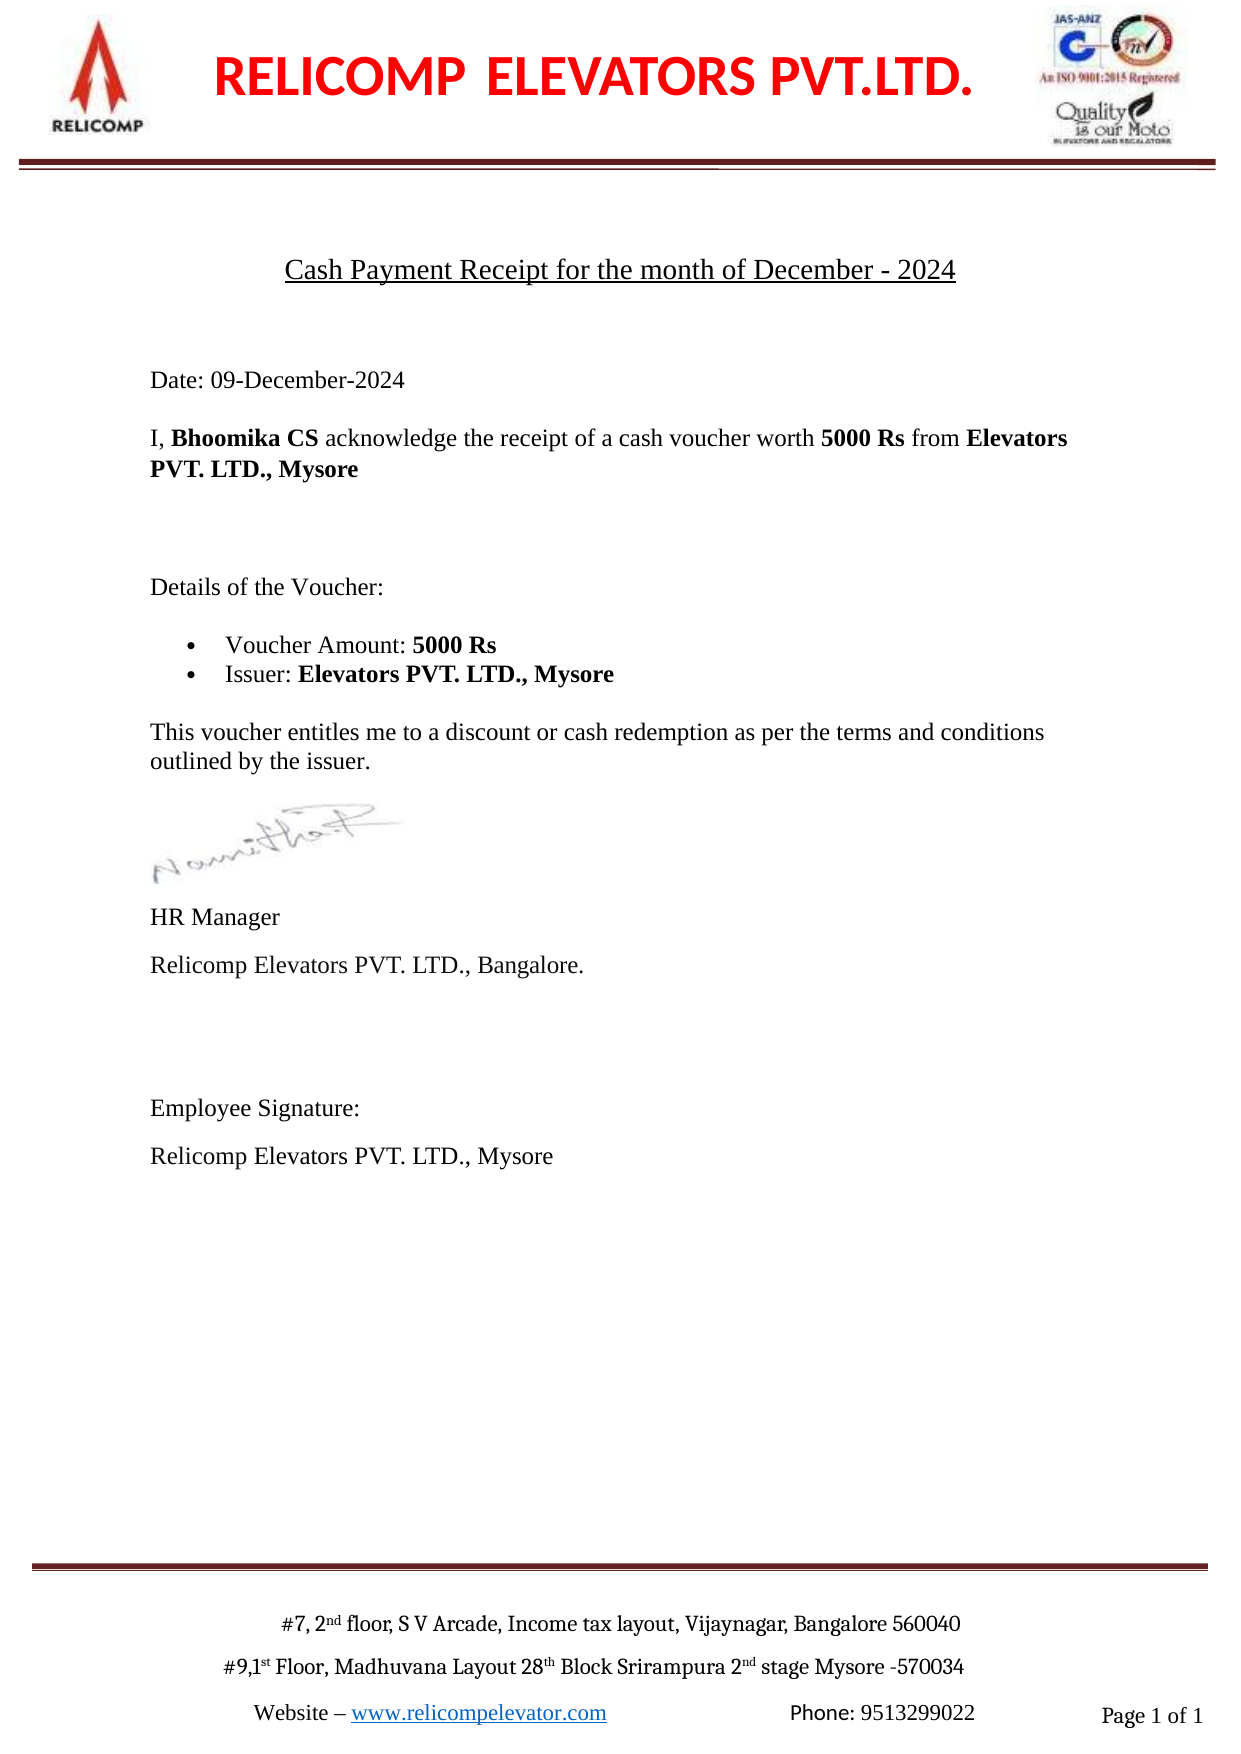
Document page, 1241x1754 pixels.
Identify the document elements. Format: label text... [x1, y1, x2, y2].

text Employee Signature: [150, 1093, 1090, 1122]
list Issuer: Elevators PVT. LTD., Mysore [187, 659, 1090, 688]
text Relicomp Elevators PVT. LTD., Mysore [150, 1141, 1090, 1169]
picture [48, 14, 150, 135]
list Voucher Amount: 5000 Rs [187, 630, 1090, 659]
text I, Bhoomika CS acknowledge the receipt of a cash voucher worth 5000 Rs from Elevators PVT. LTD., Mysore [150, 423, 1090, 483]
text HR Manager [150, 902, 1090, 931]
picture [1035, 5, 1189, 147]
text Relicomp Elevators PVT. LTD., Bangalore. [150, 950, 1090, 979]
text Details of the Voucher: [150, 572, 1090, 601]
picture [150, 803, 407, 884]
text Date: 09-December-2024 [150, 365, 1090, 394]
text Cash Payment Receipt for the month of December - 2024 [150, 252, 1090, 286]
text This voucher entitles me to a discount or cash redemption as per the terms and conditions outlined by the issuer. [150, 717, 1090, 774]
